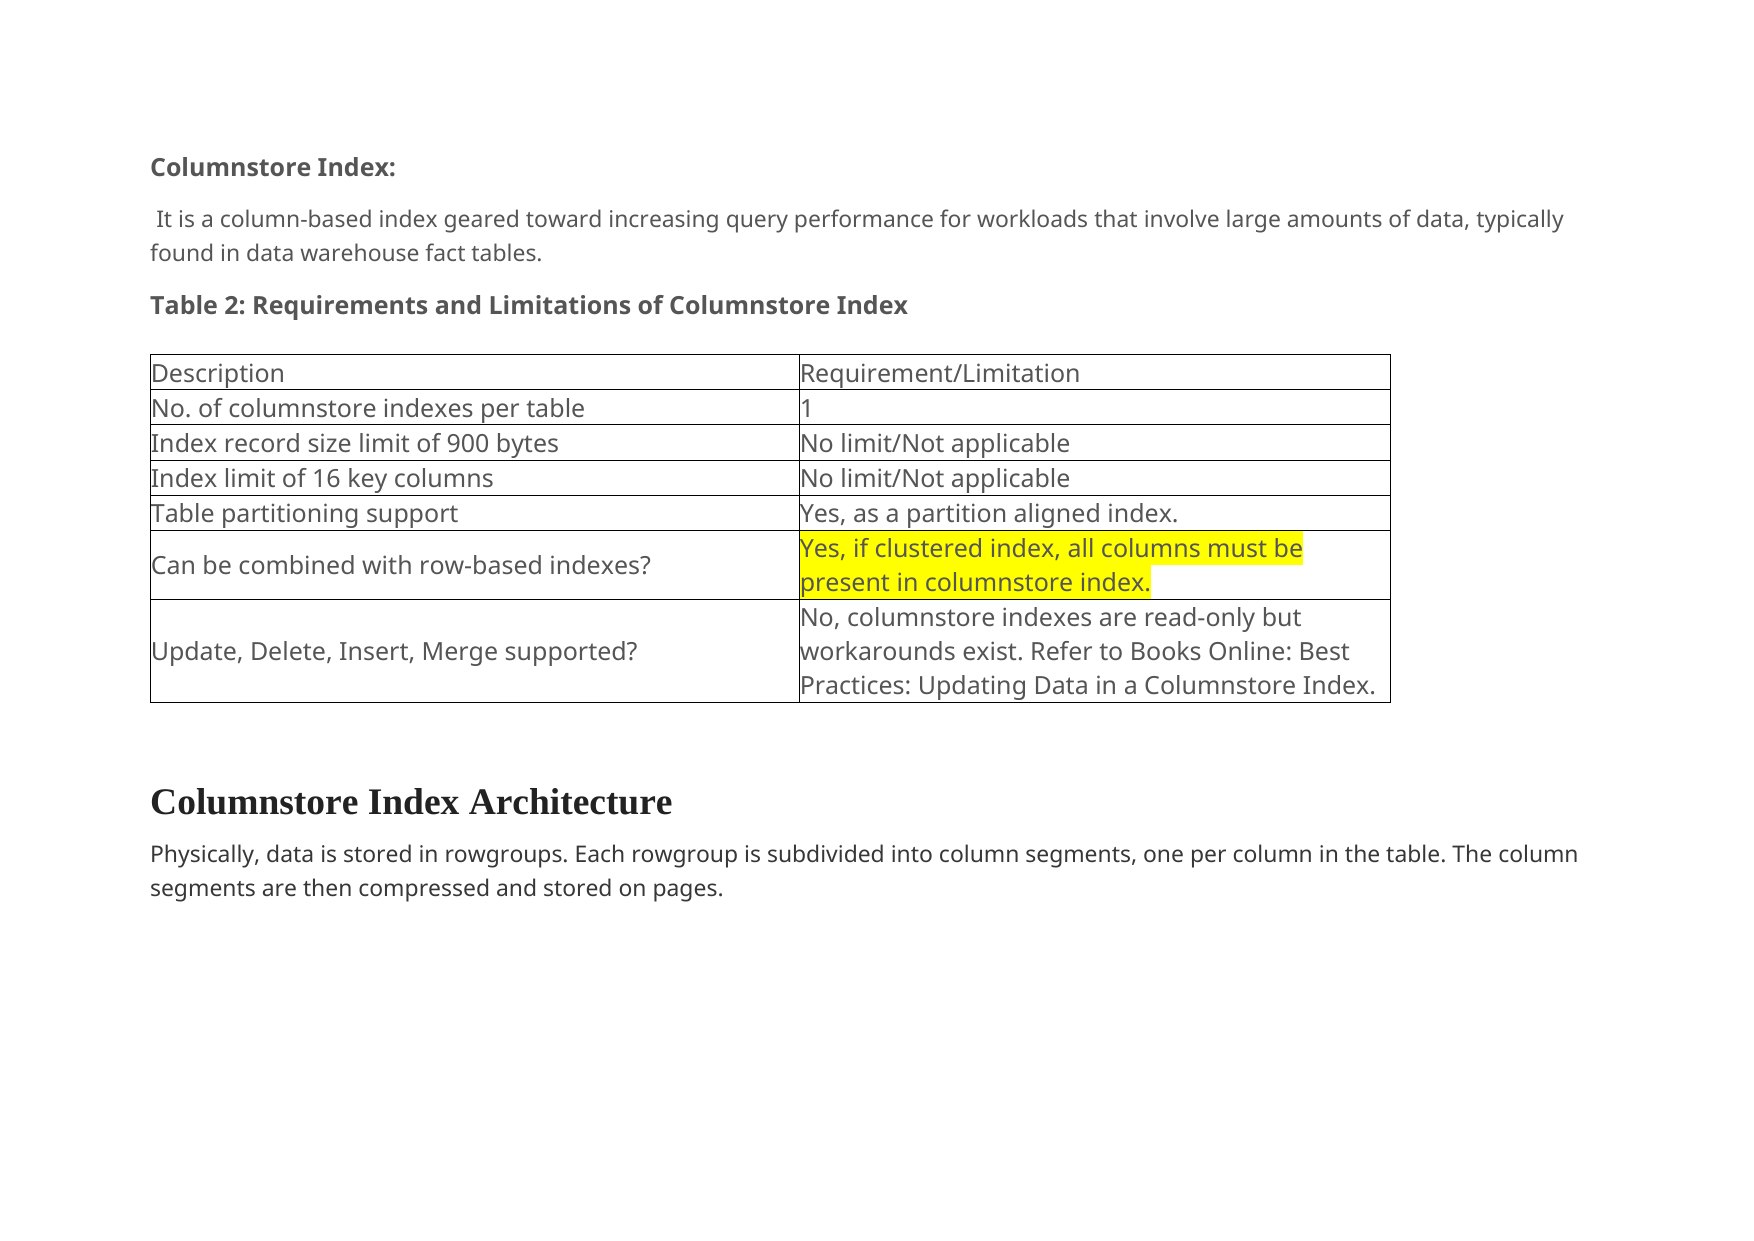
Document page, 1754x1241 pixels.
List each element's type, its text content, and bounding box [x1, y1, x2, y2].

table_cell Index limit of 16 key columns [151, 461, 799, 494]
table_cell Can be combined with row-based indexes? [151, 531, 799, 599]
table_cell 1 [800, 390, 1390, 424]
table_cell No limit/Not applicable [800, 461, 1390, 494]
text Columnstore Index: [150, 150, 1604, 184]
table_cell No. of columnstore indexes per table [151, 390, 799, 424]
table_header Requirement/Limitation [800, 355, 1390, 389]
table_cell Yes, if clustered index, all columns must be present in columnstore index. [1151, 531, 1390, 599]
text Table 2: Requirements and Limitations of Columnstore Index [150, 288, 1604, 322]
text Columnstore Index Architecture [150, 770, 1604, 823]
table_cell Yes, as a partition aligned index. [800, 496, 1390, 530]
table_cell No limit/Not applicable [800, 425, 1390, 459]
text Physically, data is stored in rowgroups. Each rowgroup is subdivided into column segments, one per column in the table. The column segments are then compressed and stored on pages. [150, 838, 1604, 903]
table_cell Update, Delete, Insert, Merge supported? [151, 600, 799, 702]
table_header Description [151, 355, 799, 389]
text It is a column-based index geared toward increasing query performance for workloads that involve large amounts of data, typically found in data warehouse fact tables. [150, 203, 1604, 268]
table_cell No, columnstore indexes are read-only but workarounds exist. Refer to Books Online: Best Practices: Updating Data in a Columnstore Index. [800, 600, 1390, 702]
table_cell Table partitioning support [151, 496, 799, 530]
table_cell Index record size limit of 900 bytes [151, 425, 799, 459]
